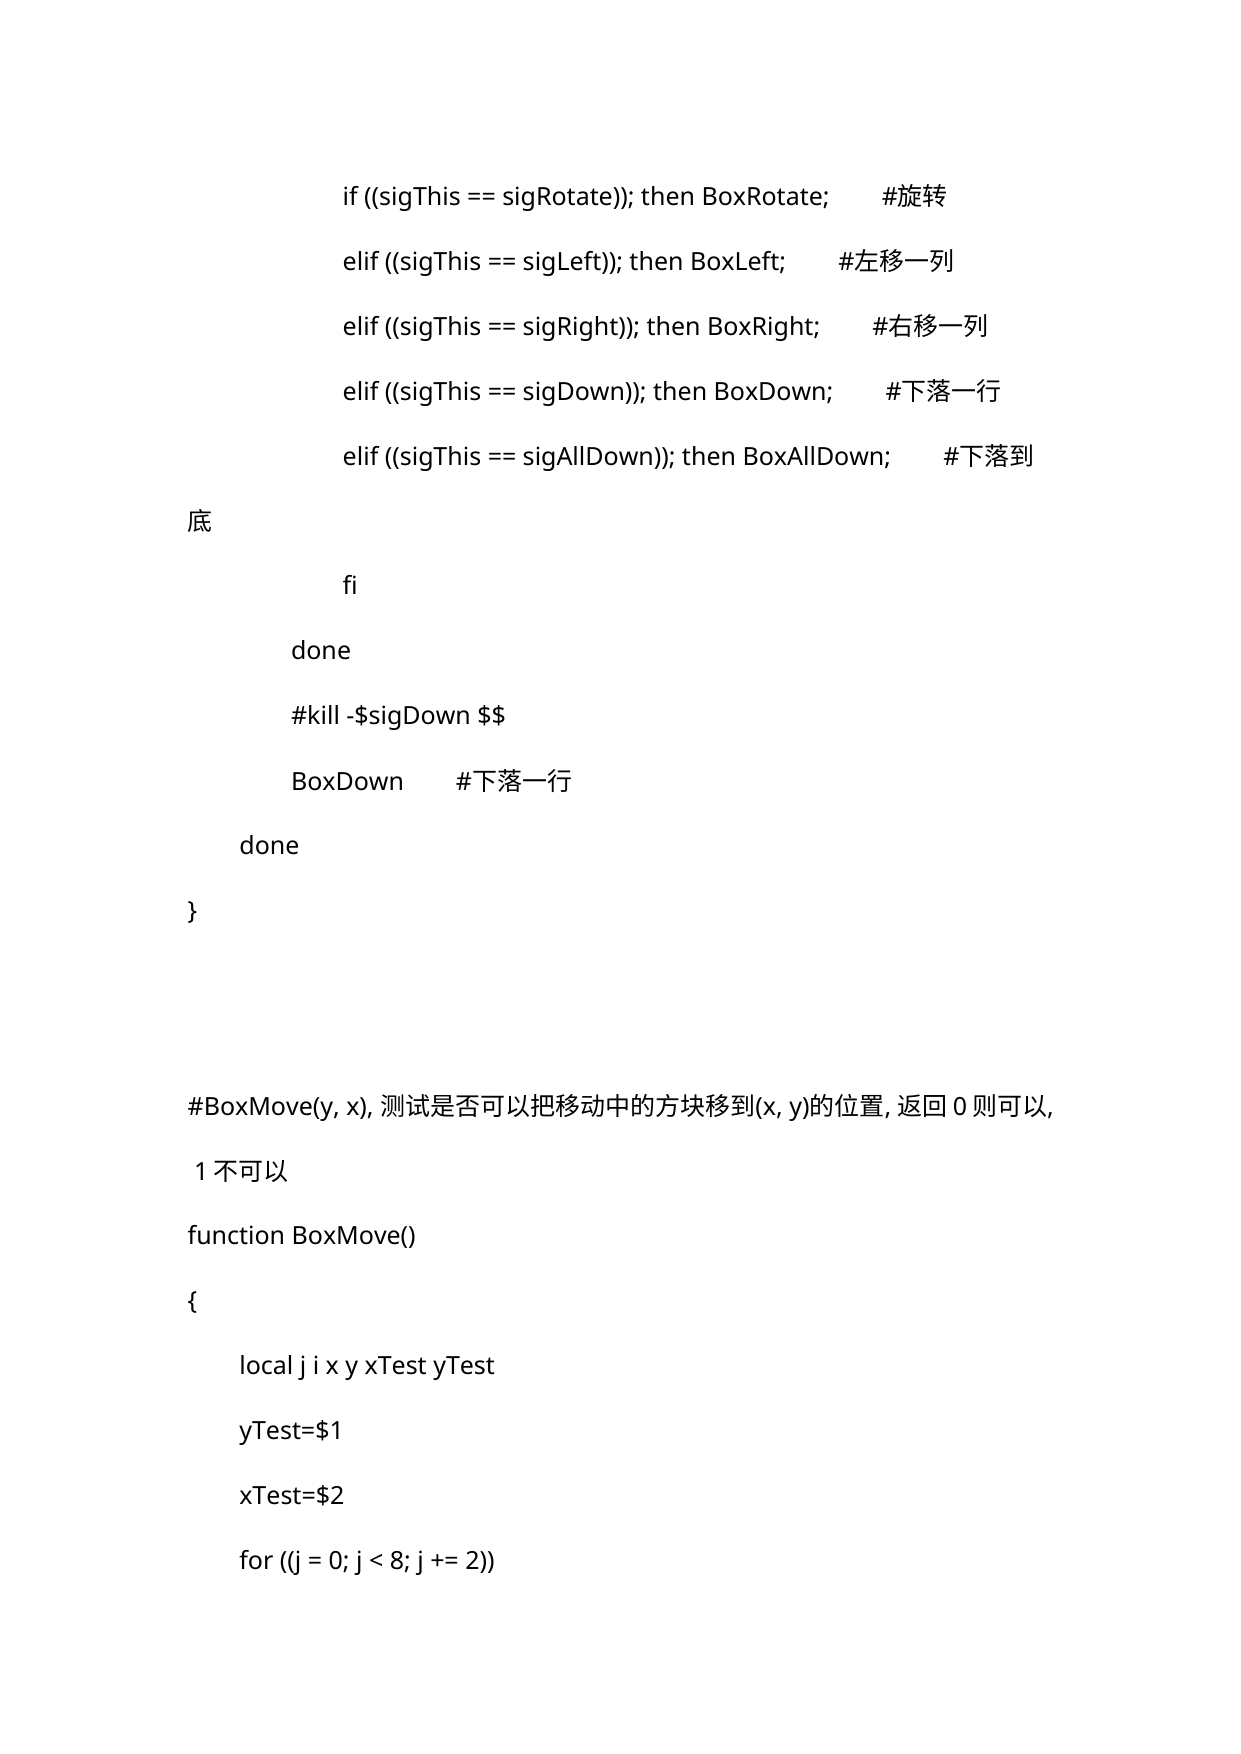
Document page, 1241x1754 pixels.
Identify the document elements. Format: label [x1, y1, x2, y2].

text [187, 162, 1053, 1592]
